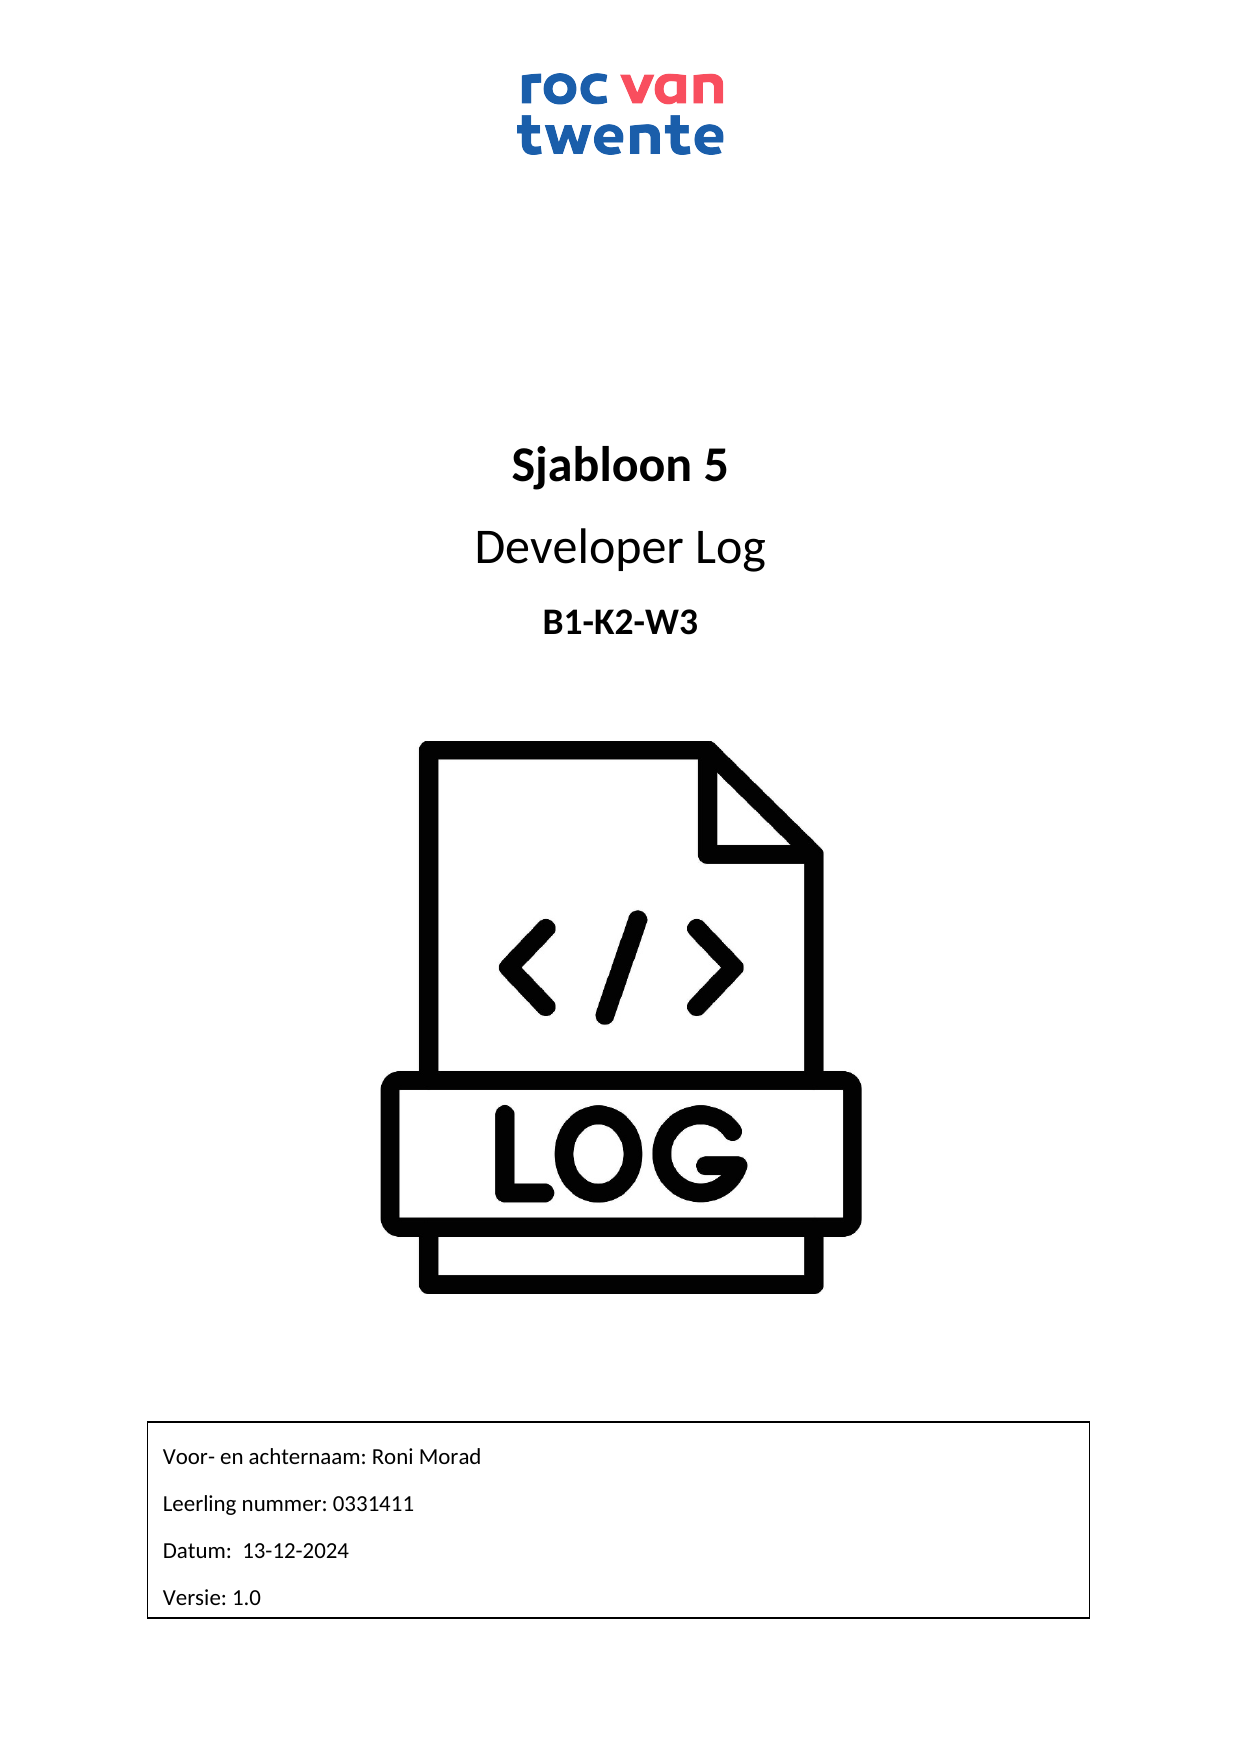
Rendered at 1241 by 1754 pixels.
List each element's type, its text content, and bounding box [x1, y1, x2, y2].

text Sjabloon 5 [148, 433, 1093, 494]
picture [517, 73, 724, 155]
text Developer Log [148, 515, 1093, 576]
picture [380, 741, 862, 1294]
text B1-K2-W3 [148, 598, 1093, 644]
